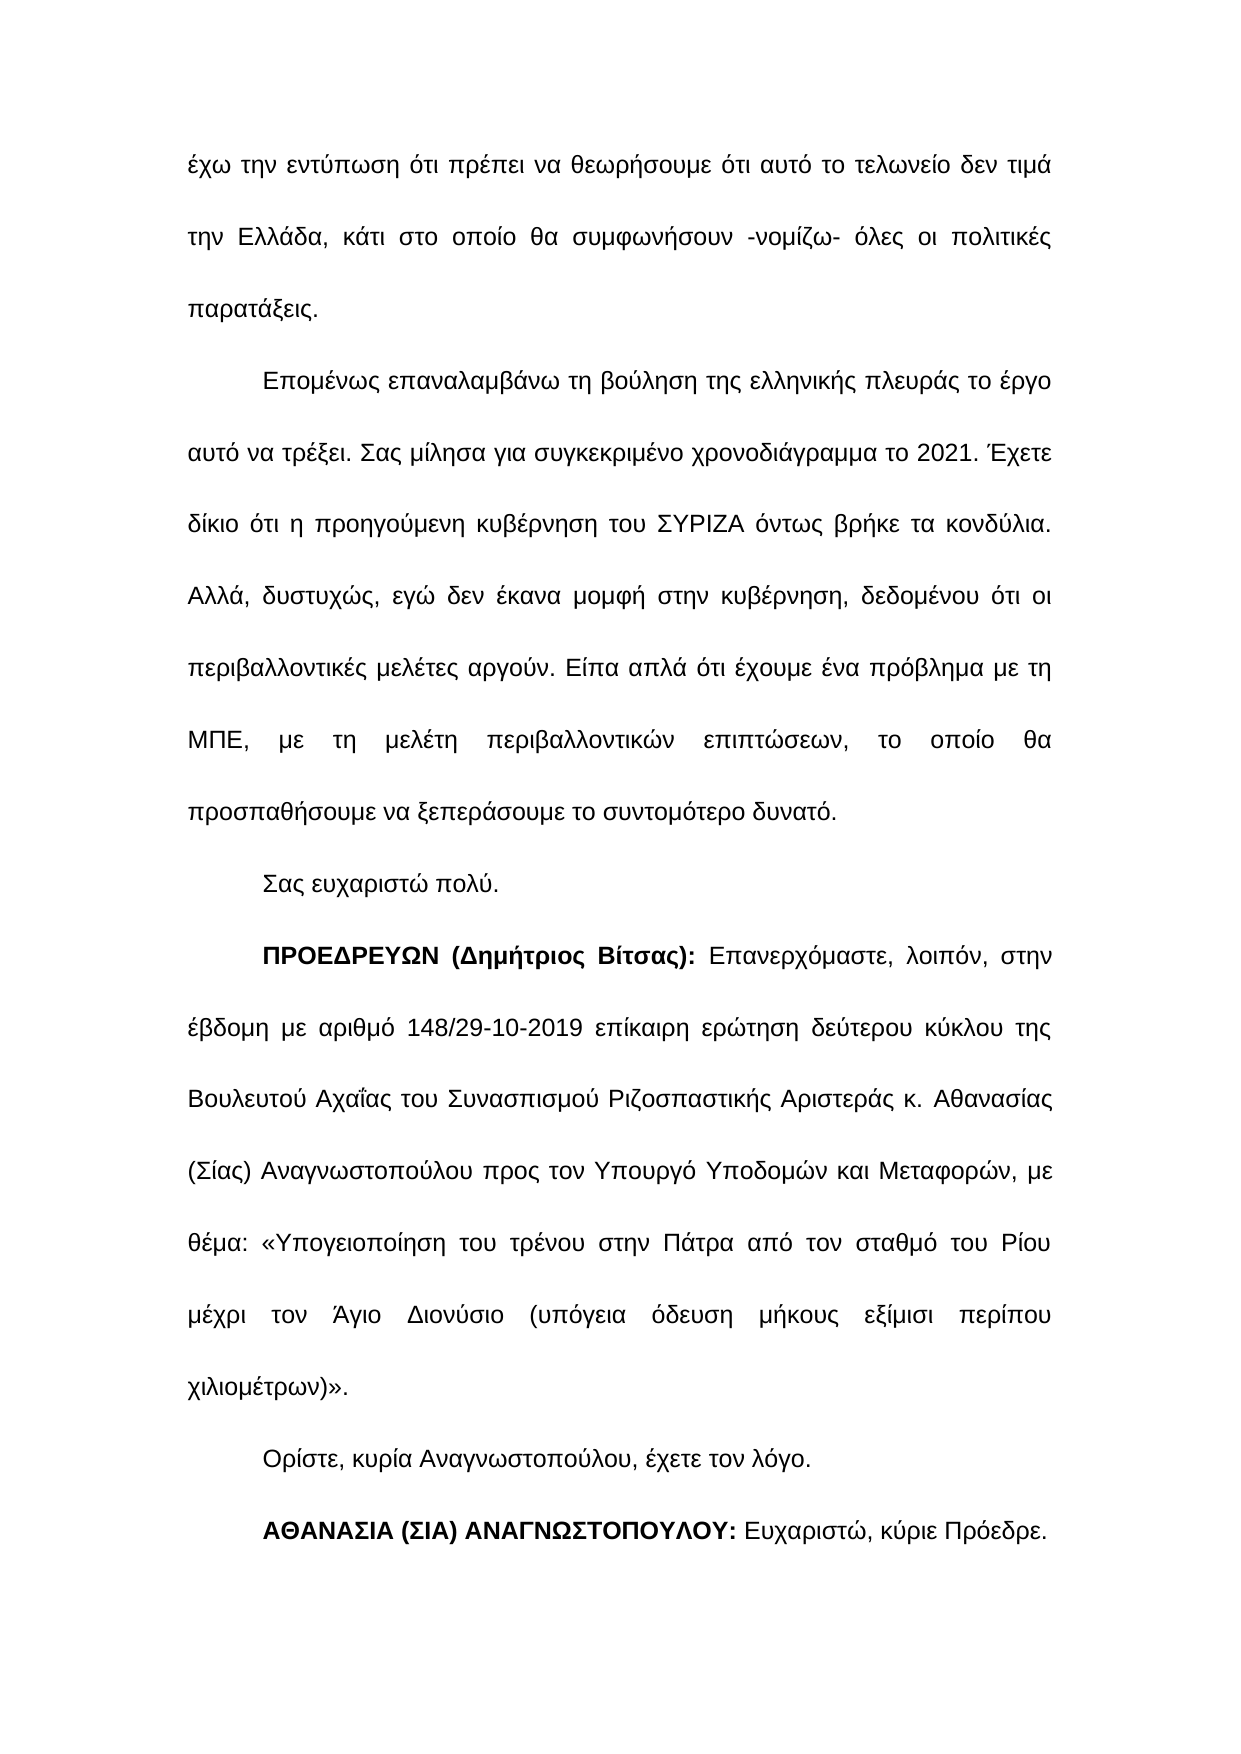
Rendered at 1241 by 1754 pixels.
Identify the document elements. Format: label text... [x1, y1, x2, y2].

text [187, 150, 1053, 322]
text Επομένως επαναλαμβάνω τη βούληση της ελληνικής πλευράς το έργο αυτό να τρέξει. Σας μίλησα για συγκεκριμένο χρονοδιάγραμμα το 2021. Έχετε δίκιο ότι η προηγούμενη κυβέρνηση του ΣΥΡΙΖΑ όντως βρήκε τα κονδύλια. Αλλά, δυστυχώς, εγώ δεν έκανα μομφή στην κυβέρνηση, δεδομένου ότι οι περιβαλλοντικές μελέτες αργούν. Είπα απλά ότι έχουμε ένα πρόβλημα με τη ΜΠΕ, με τη μελέτη περιβαλλοντικών επιπτώσεων, το οποίο θα προσπαθήσουμε να ξεπεράσουμε το συντομότερο δυνατό. [187, 366, 1053, 826]
text ΑΘΑΝΑΣΙΑ (ΣΙΑ) ΑΝΑΓΝΩΣΤΟΠΟΥΛΟΥ: Ευχαριστώ, κύριε Πρόεδρε. [187, 1516, 1053, 1544]
text Ορίστε, κυρία Αναγνωστοπούλου, έχετε τον λόγο. [187, 1444, 1053, 1472]
text ΠΡΟΕΔΡΕΥΩΝ (Δημήτριος Βίτσας): Επανερχόμαστε, λοιπόν, στην έβδομη με αριθμό 148/29-10-2019 επίκαιρη ερώτηση δεύτερου κύκλου της Βουλευτού Αχαΐας του Συνασπισμού Ριζοσπαστικής Αριστεράς κ. Αθανασίας (Σίας) Αναγνωστοπούλου προς τον Υπουργό Υποδομών και Μεταφορών, με θέμα: «Υπογειοποίηση του τρένου στην Πάτρα από τον σταθμό του Ρίου μέχρι τον Άγιο Διονύσιο (υπόγεια όδευση μήκους εξίμισι περίπου χιλιομέτρων)». [187, 941, 1053, 1401]
text Σας ευχαριστώ πολύ. [187, 869, 1053, 897]
